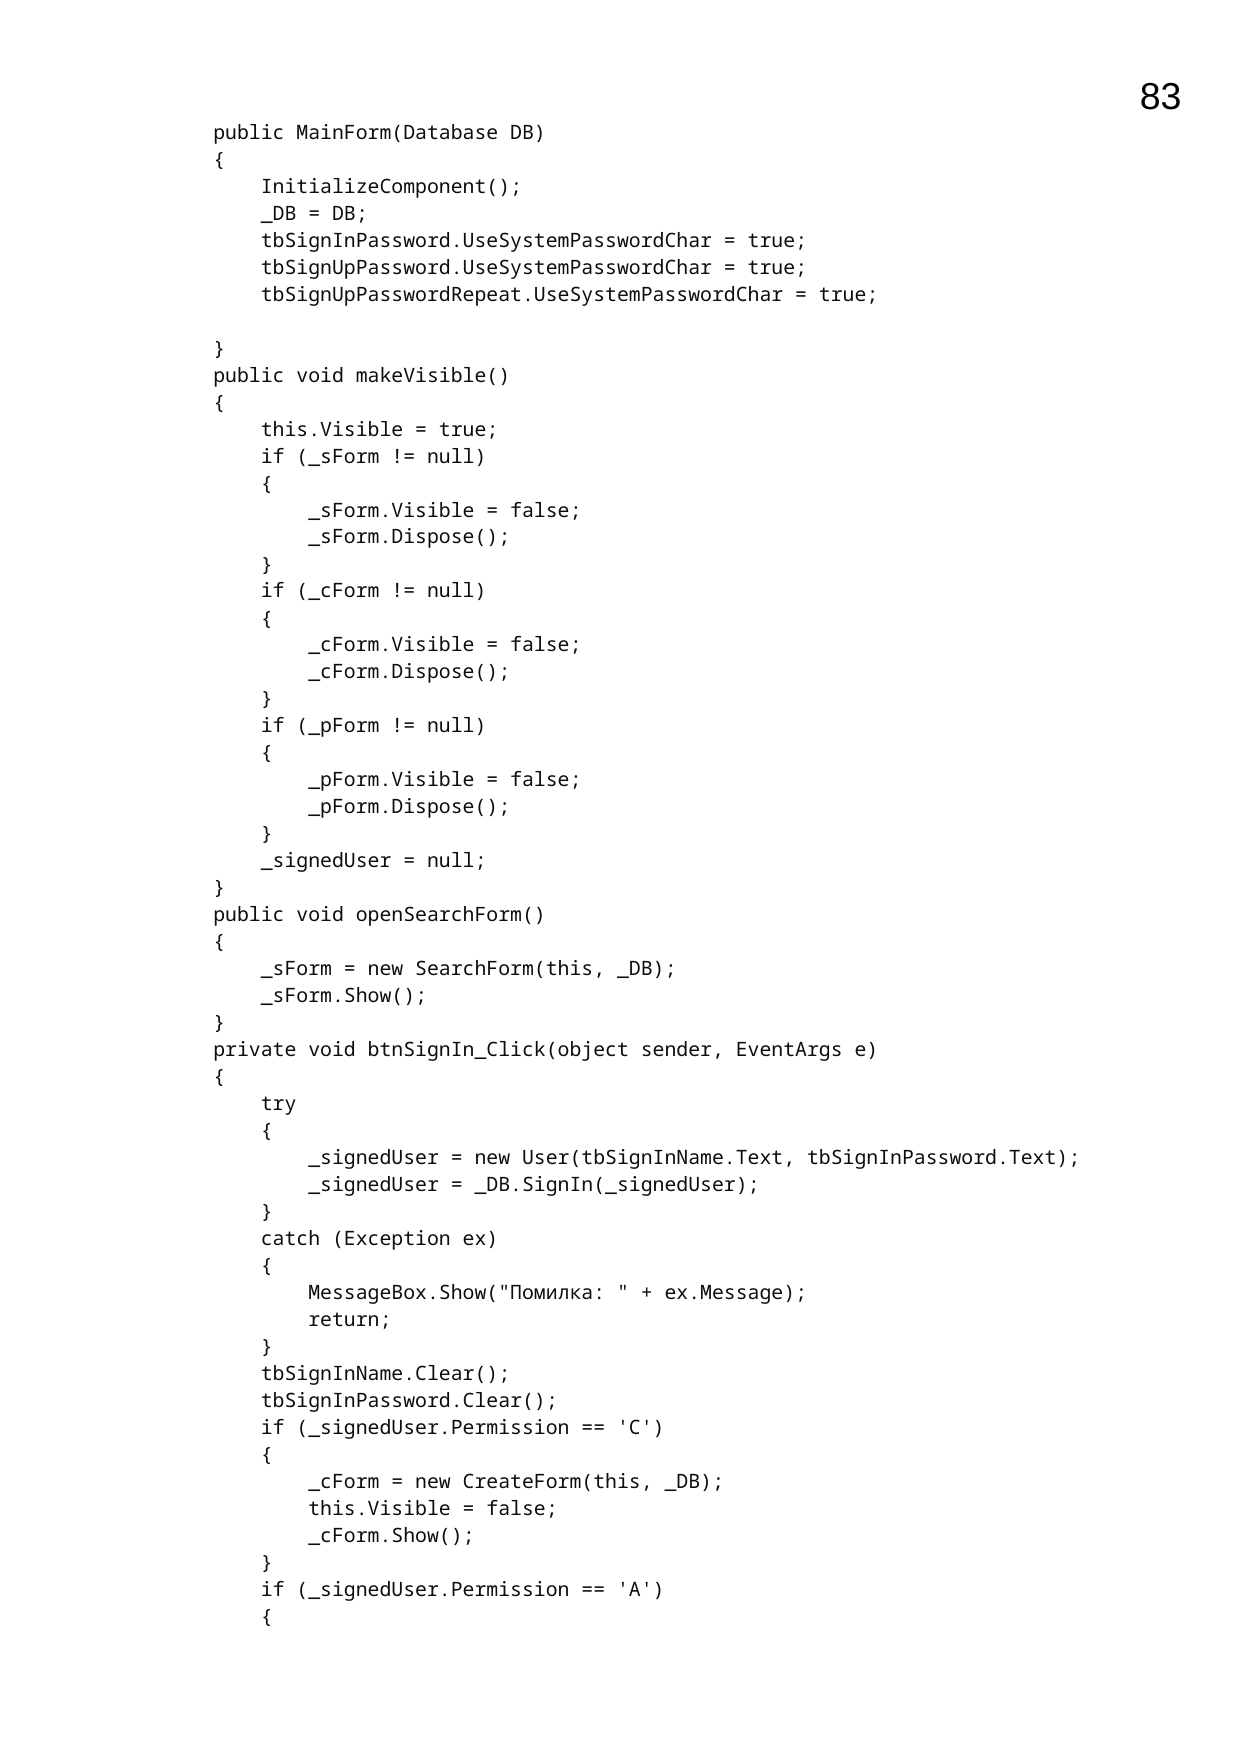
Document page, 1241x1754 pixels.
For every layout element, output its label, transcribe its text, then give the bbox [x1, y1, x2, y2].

text } [118, 1332, 1181, 1359]
text { [118, 469, 1181, 496]
text tbSignInPassword.Clear(); [118, 1386, 1181, 1413]
text this.Visible = true; [118, 415, 1181, 442]
text tbSignUpPasswordRepeat.UseSystemPasswordChar = true; [118, 280, 1181, 307]
text try [118, 1089, 1181, 1116]
text tbSignUpPassword.UseSystemPasswordChar = true; [118, 253, 1181, 280]
text _cForm.Visible = false; [118, 631, 1181, 658]
text this.Visible = false; [118, 1494, 1181, 1521]
text } [118, 1008, 1181, 1035]
text _sForm.Visible = false; [118, 496, 1181, 523]
text _signedUser = _DB.SignIn(_signedUser); [118, 1170, 1181, 1197]
text } [118, 873, 1181, 901]
text if (_cForm != null) [118, 577, 1181, 604]
text { [118, 1116, 1181, 1143]
text _pForm.Dispose(); [118, 793, 1181, 819]
text private void btnSignIn_Click(object sender, EventArgs e) [118, 1035, 1181, 1062]
text { [118, 1251, 1181, 1278]
text _sForm = new SearchForm(this, _DB); [118, 954, 1181, 981]
text InitializeComponent(); [118, 172, 1181, 199]
text if (_pForm != null) [118, 712, 1181, 739]
text } [118, 1548, 1181, 1575]
text } [118, 550, 1181, 577]
text if (_sForm != null) [118, 442, 1181, 469]
text if (_signedUser.Permission == 'C') [118, 1413, 1181, 1440]
text _cForm.Show(); [118, 1521, 1181, 1548]
text return; [118, 1305, 1181, 1332]
text { [118, 388, 1181, 415]
text _sForm.Show(); [118, 981, 1181, 1008]
text _pForm.Visible = false; [118, 766, 1181, 793]
text _signedUser = new User(tbSignInName.Text, tbSignInPassword.Text); [118, 1143, 1181, 1170]
text if (_signedUser.Permission == 'A') [118, 1575, 1181, 1602]
text public void openSearchForm() [118, 901, 1181, 927]
text } [118, 685, 1181, 712]
text MessageBox.Show("Помилка: " + ex.Message); [118, 1278, 1181, 1305]
text catch (Exception ex) [118, 1224, 1181, 1251]
text _sForm.Dispose(); [118, 523, 1181, 550]
text _DB = DB; [118, 199, 1181, 226]
text { [118, 739, 1181, 766]
text { [118, 1062, 1181, 1089]
text _signedUser = null; [118, 847, 1181, 873]
text } [118, 1197, 1181, 1224]
text _cForm = new CreateForm(this, _DB); [118, 1467, 1181, 1494]
text { [118, 1440, 1181, 1467]
text tbSignInName.Clear(); [118, 1359, 1181, 1386]
text public MainForm(Database DB) [118, 118, 1181, 145]
text tbSignInPassword.UseSystemPasswordChar = true; [118, 226, 1181, 253]
text { [118, 927, 1181, 954]
text { [118, 145, 1181, 172]
text public void makeVisible() [118, 361, 1181, 388]
text { [118, 1602, 1181, 1629]
text { [118, 604, 1181, 631]
text } [118, 819, 1181, 847]
text _cForm.Dispose(); [118, 658, 1181, 685]
text } [118, 334, 1181, 361]
